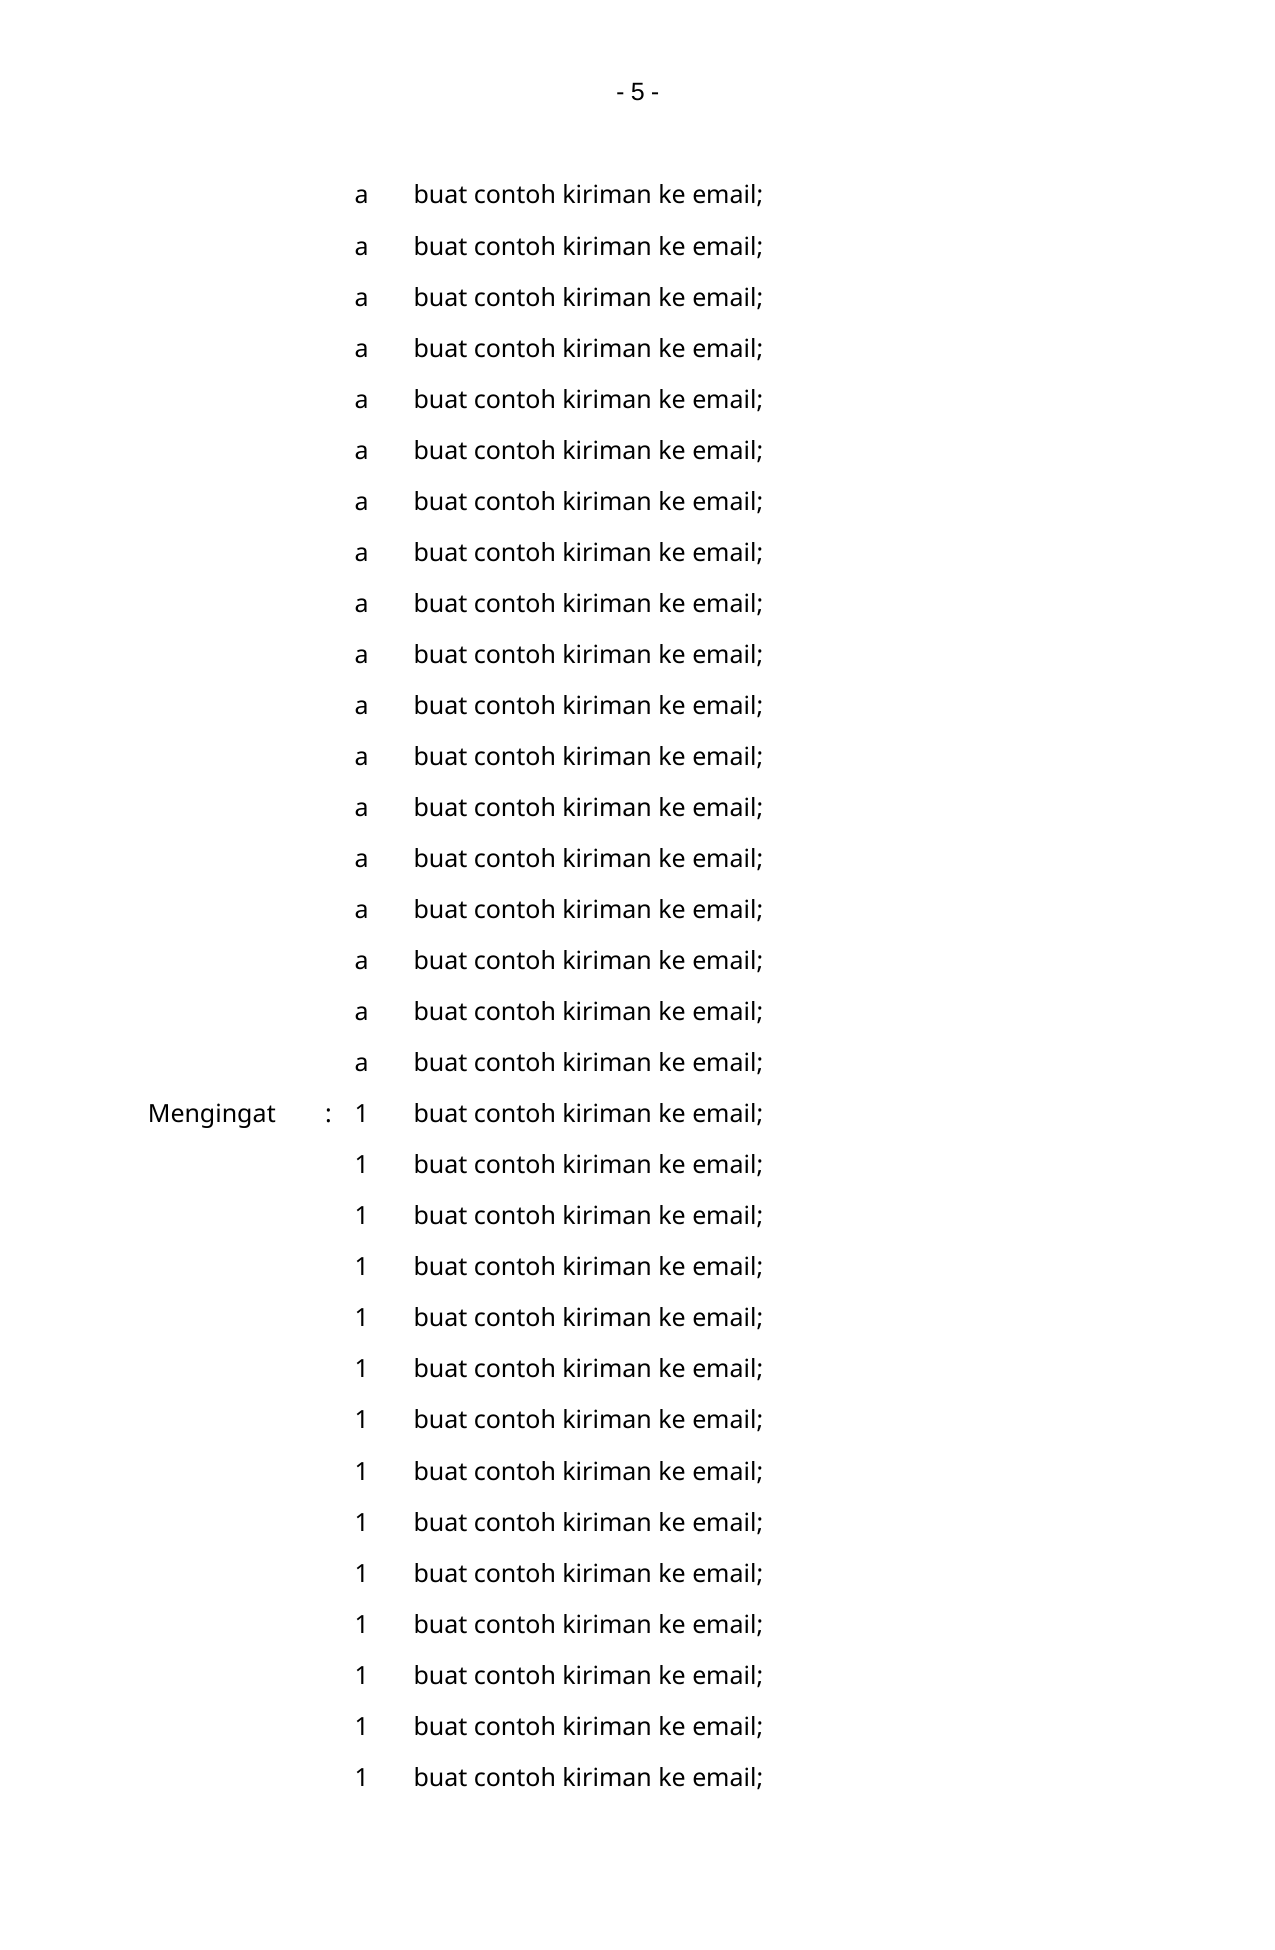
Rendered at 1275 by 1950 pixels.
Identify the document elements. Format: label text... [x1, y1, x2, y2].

text 1 buat contoh kiriman ke email; [354, 1402, 1127, 1436]
text a buat contoh kiriman ke email; [354, 279, 1127, 313]
text 1 buat contoh kiriman ke email; [354, 1708, 1127, 1742]
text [354, 1759, 1127, 1793]
text a buat contoh kiriman ke email; [354, 841, 1127, 875]
text a buat contoh kiriman ke email; [354, 943, 1127, 977]
text a buat contoh kiriman ke email; [354, 381, 1127, 415]
text 1 buat contoh kiriman ke email; [354, 1555, 1127, 1589]
text 1 buat contoh kiriman ke email; [354, 1198, 1127, 1232]
text 1 buat contoh kiriman ke email; [354, 1453, 1127, 1487]
text 1 buat contoh kiriman ke email; [354, 1504, 1127, 1538]
text 1 buat contoh kiriman ke email; [354, 1606, 1127, 1640]
text a buat contoh kiriman ke email; [354, 738, 1127, 773]
text a buat contoh kiriman ke email; [354, 789, 1127, 824]
text a buat contoh kiriman ke email; [354, 483, 1127, 517]
text a buat contoh kiriman ke email; [354, 994, 1127, 1028]
text a buat contoh kiriman ke email; [354, 330, 1127, 364]
text 1 buat contoh kiriman ke email; [354, 1300, 1127, 1334]
text a buat contoh kiriman ke email; [354, 687, 1127, 722]
text 1 buat contoh kiriman ke email; [354, 1147, 1127, 1181]
text Mengingat : 1 buat contoh kiriman ke email; [148, 1096, 1127, 1130]
text a buat contoh kiriman ke email; [354, 432, 1127, 466]
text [354, 177, 1127, 211]
text 1 buat contoh kiriman ke email; [354, 1351, 1127, 1385]
text 1 buat contoh kiriman ke email; [354, 1657, 1127, 1691]
text a buat contoh kiriman ke email; [354, 1045, 1127, 1079]
text a buat contoh kiriman ke email; [354, 892, 1127, 926]
text a buat contoh kiriman ke email; [354, 585, 1127, 619]
text a buat contoh kiriman ke email; [354, 534, 1127, 568]
text a buat contoh kiriman ke email; [354, 228, 1127, 262]
text a buat contoh kiriman ke email; [354, 636, 1127, 671]
text 1 buat contoh kiriman ke email; [354, 1249, 1127, 1283]
